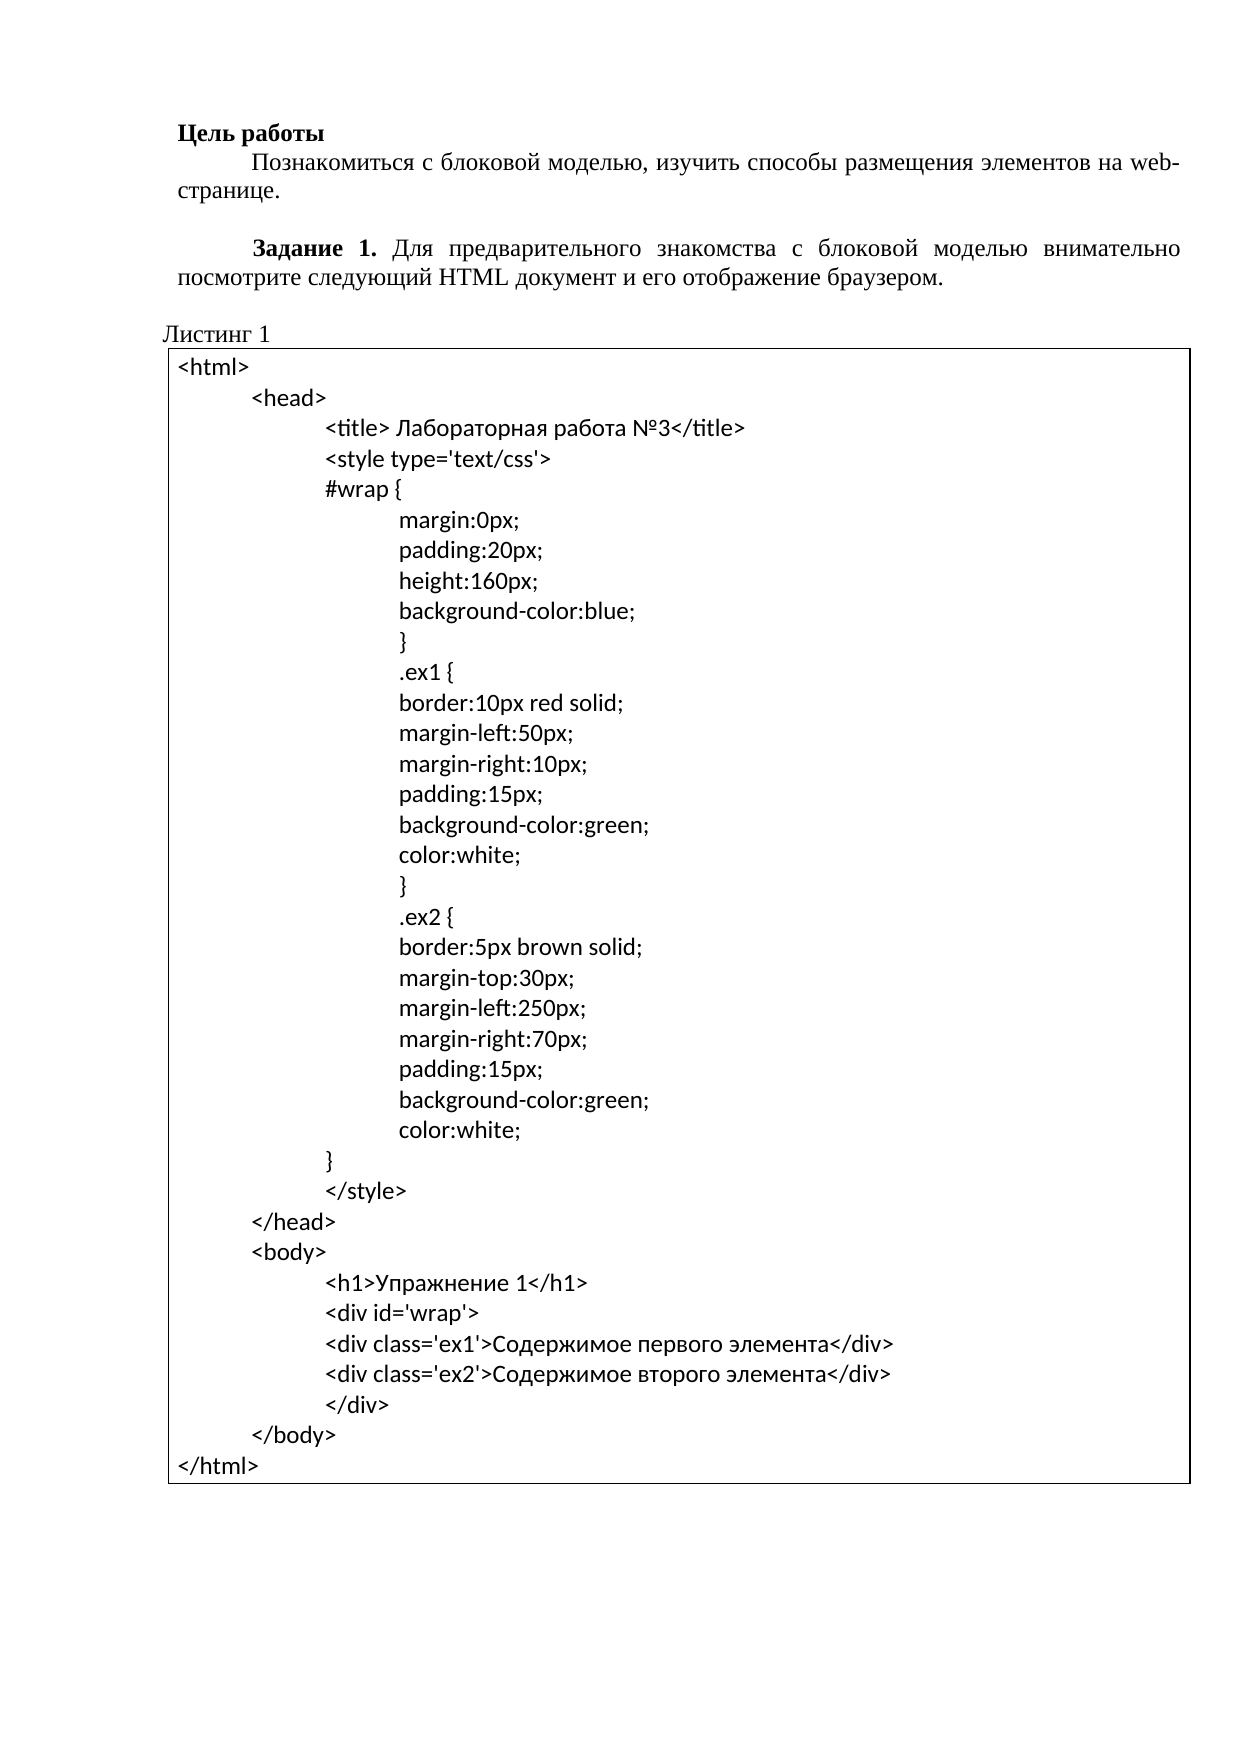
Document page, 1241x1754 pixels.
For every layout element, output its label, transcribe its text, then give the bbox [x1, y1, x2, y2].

text </div> [177, 1389, 1181, 1419]
text <html> [169, 349, 1189, 382]
text Познакомиться с блоковой моделью, изучить способы размещения элементов на web-странице. [177, 147, 1181, 204]
text <div class='ex2'>Содержимое второго элемента</div> [177, 1358, 1181, 1389]
text <h1>Упражнение 1</h1> [177, 1267, 1181, 1297]
text margin-right:70px; [177, 1023, 1181, 1053]
text Задание 1. Для предварительного знакомства c блоковой моделью внимательно посмотрите следующий HTML документ и его отображение браузером. [177, 233, 1181, 291]
text <style type='text/css'> [177, 443, 1181, 473]
text padding:15px; [177, 1053, 1181, 1084]
text .ex1 { [177, 656, 1181, 687]
text <title> Лабораторная работа №3</title> [177, 412, 1181, 443]
text </html> [169, 1447, 1189, 1483]
text Цель работы [177, 118, 1181, 147]
text </body> [177, 1419, 1181, 1447]
text Листинг 1 [162, 319, 1181, 348]
text margin-left:250px; [177, 992, 1181, 1023]
text color:white; [177, 1114, 1181, 1145]
text border:10px red solid; [177, 687, 1181, 717]
text padding:20px; [177, 534, 1181, 565]
text padding:15px; [177, 778, 1181, 809]
text margin-top:30px; [177, 962, 1181, 992]
text background-color:blue; [177, 595, 1181, 626]
text <div class='ex1'>Содержимое первого элемента</div> [177, 1328, 1181, 1358]
text background-color:green; [177, 1084, 1181, 1114]
text border:5px brown solid; [177, 931, 1181, 962]
text margin-left:50px; [177, 717, 1181, 748]
text background-color:green; [177, 809, 1181, 839]
text <head> [177, 382, 1181, 412]
text margin:0px; [177, 504, 1181, 534]
text margin-right:10px; [177, 748, 1181, 778]
text } [177, 870, 1181, 901]
text } [177, 626, 1181, 656]
text </style> [177, 1175, 1181, 1206]
text #wrap { [177, 473, 1181, 504]
text } [177, 1145, 1181, 1175]
text <body> [177, 1236, 1181, 1267]
text </head> [177, 1206, 1181, 1236]
text height:160px; [177, 565, 1181, 595]
text color:white; [177, 839, 1181, 870]
text .ex2 { [177, 901, 1181, 931]
text <div id='wrap'> [177, 1297, 1181, 1328]
